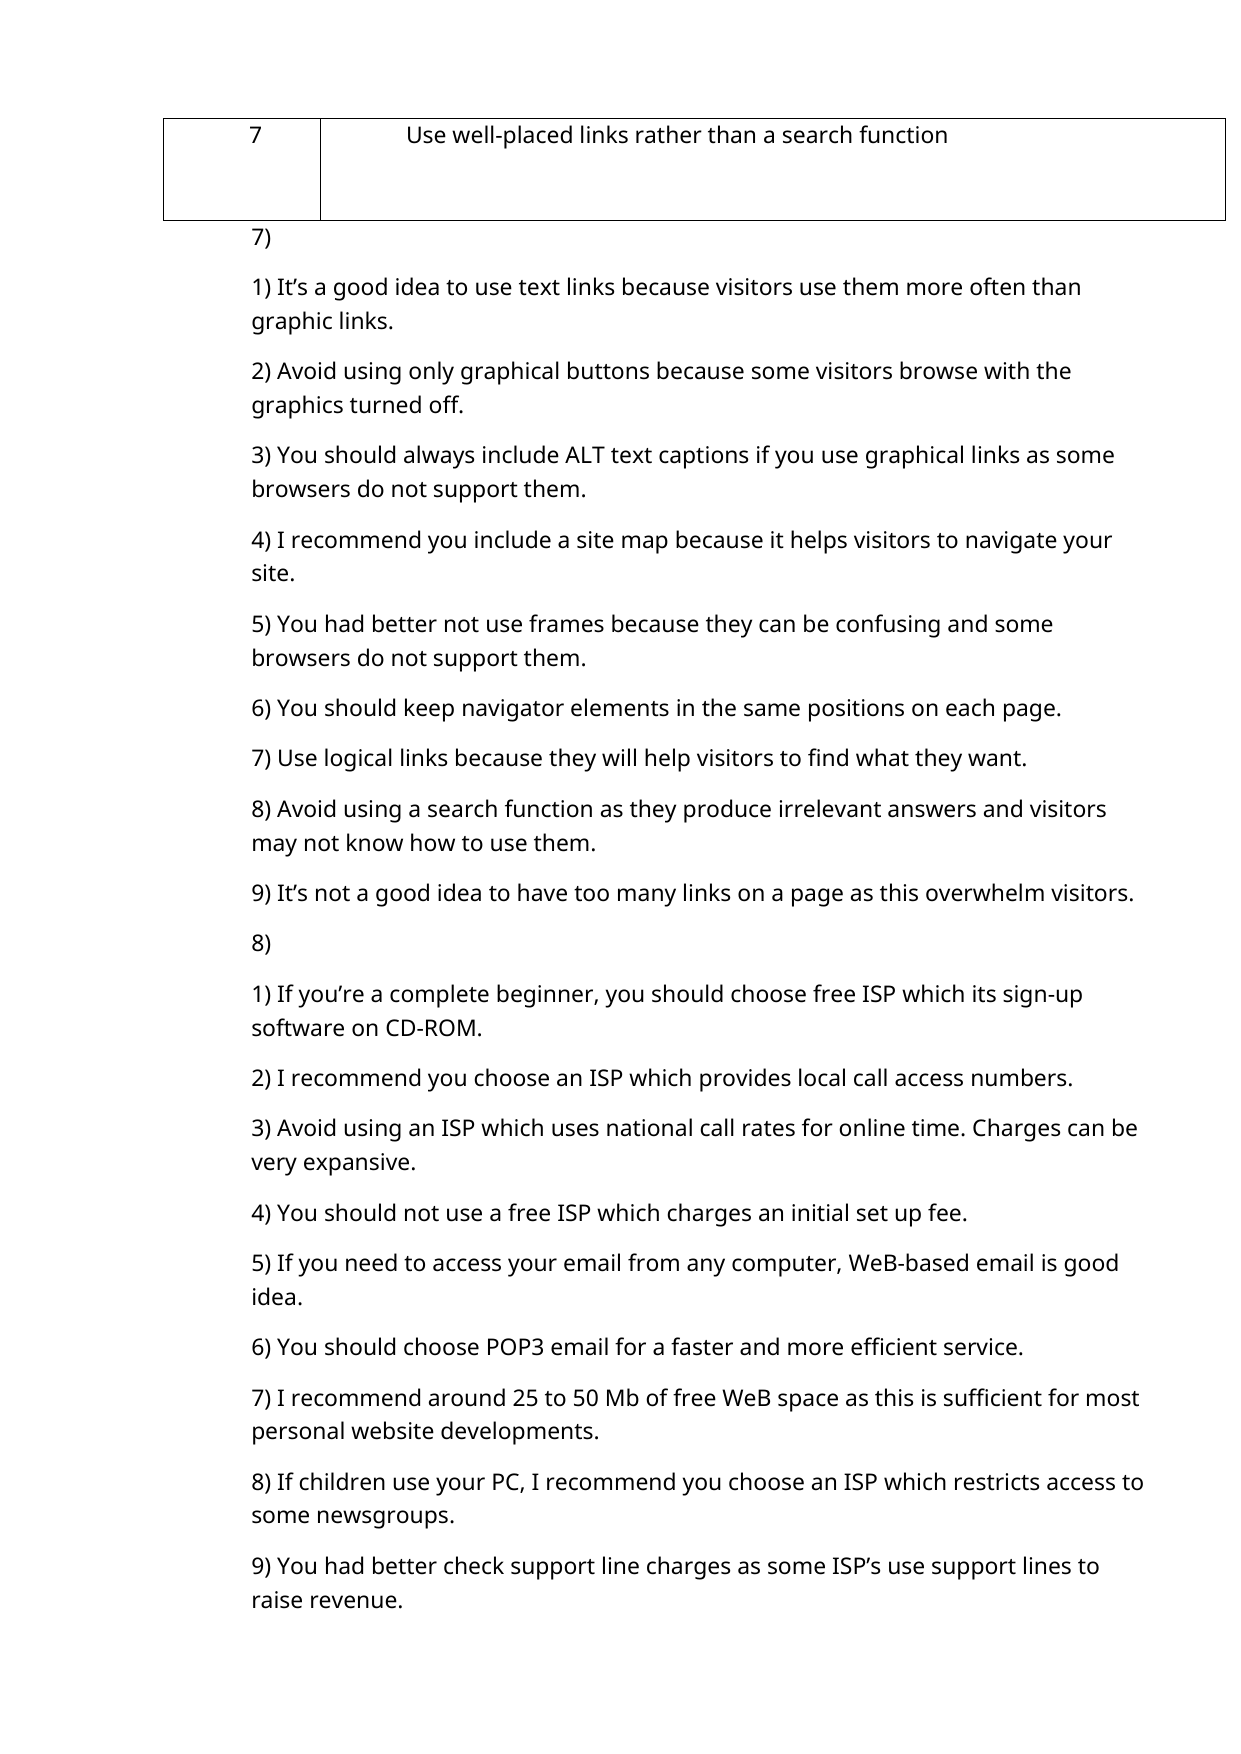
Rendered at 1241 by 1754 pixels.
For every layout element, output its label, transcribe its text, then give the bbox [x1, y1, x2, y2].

text 6) You should keep navigator elements in the same positions on each page. [251, 692, 1152, 723]
text 7) [251, 221, 1152, 252]
text 2) Avoid using only graphical buttons because some visitors browse with the graphics turned off. [251, 355, 1152, 420]
text 9) You had better check support line charges as some ISP’s use support lines to raise revenue. [251, 1550, 1152, 1615]
text 7) I recommend around 25 to 50 Mb of free WeB space as this is sufficient for most personal website developments. [251, 1381, 1152, 1446]
text 7) Use logical links because they will help visitors to find what they want. [251, 742, 1152, 773]
text 4) I recommend you include a site map because it helps visitors to navigate your site. [251, 523, 1152, 588]
text 8) If children use your PC, I recommend you choose an ISP which restricts access to some newsgroups. [251, 1466, 1152, 1531]
text 8) Avoid using a search function as they produce irrelevant answers and visitors may not know how to use them. [251, 793, 1152, 858]
table_cell 7 [164, 119, 320, 219]
text 5) If you need to access your email from any computer, WeB-based email is good idea. [251, 1247, 1152, 1312]
text 1) If you’re a complete beginner, you should choose free ISP which its sign-up software on CD-ROM. [251, 978, 1152, 1043]
text 4) You should not use a free ISP which charges an initial set up fee. [251, 1196, 1152, 1228]
text 9) It’s not a good idea to have too many links on a page as this overwhelm visitors. [251, 877, 1152, 908]
table_cell Use well-placed links rather than a search function [321, 119, 1225, 219]
text 3) Avoid using an ISP which uses national call rates for online time. Charges can be very expansive. [251, 1112, 1152, 1177]
text 3) You should always include ALT text captions if you use graphical links as some browsers do not support them. [251, 439, 1152, 504]
text 6) You should choose POP3 email for a faster and more efficient service. [251, 1331, 1152, 1362]
text 1) It’s a good idea to use text links because visitors use them more often than graphic links. [251, 271, 1152, 336]
text 5) You had better not use frames because they can be confusing and some browsers do not support them. [251, 608, 1152, 673]
text 2) I recommend you choose an ISP which provides local call access numbers. [251, 1062, 1152, 1093]
text 8) [251, 927, 1152, 958]
